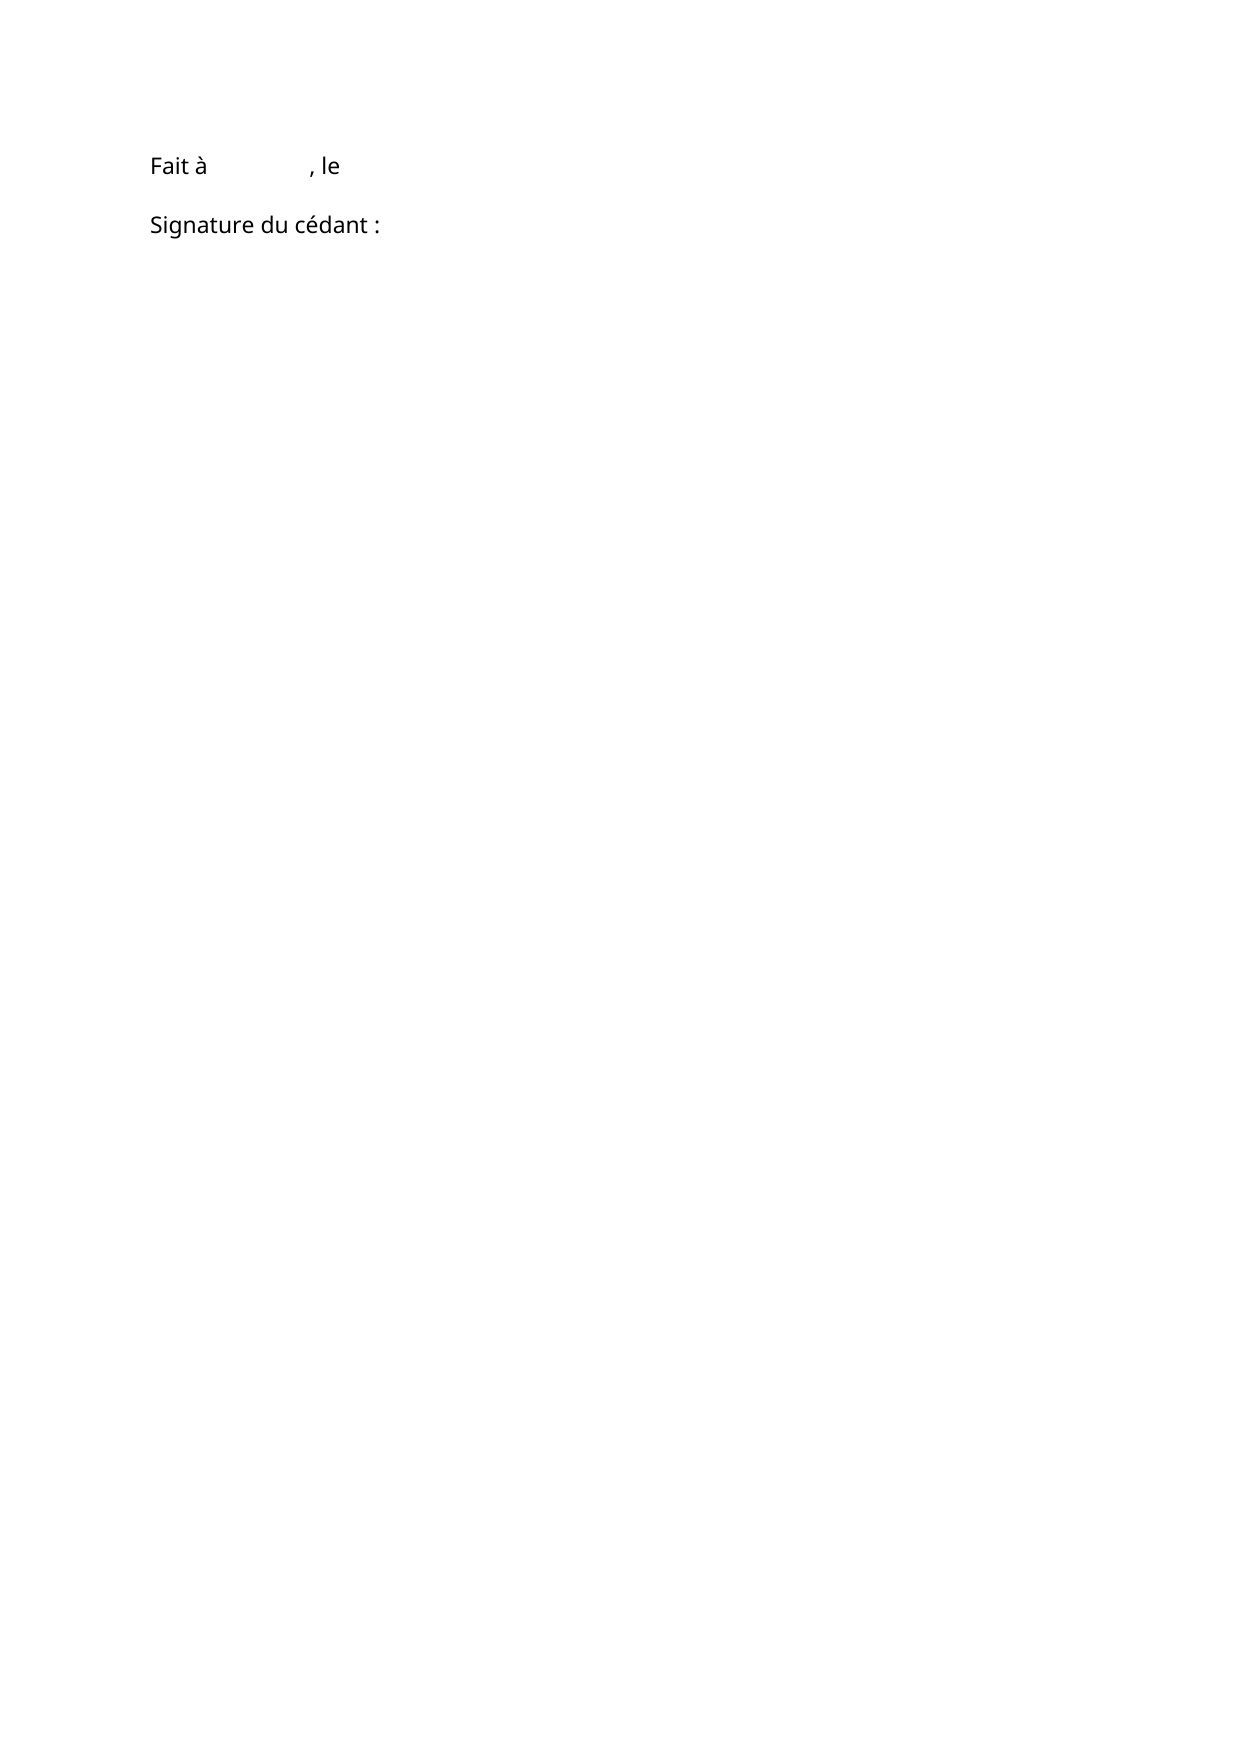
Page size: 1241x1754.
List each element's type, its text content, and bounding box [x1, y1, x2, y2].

text Fait à , le [150, 150, 1090, 181]
text Signature du cédant : [150, 209, 1090, 241]
